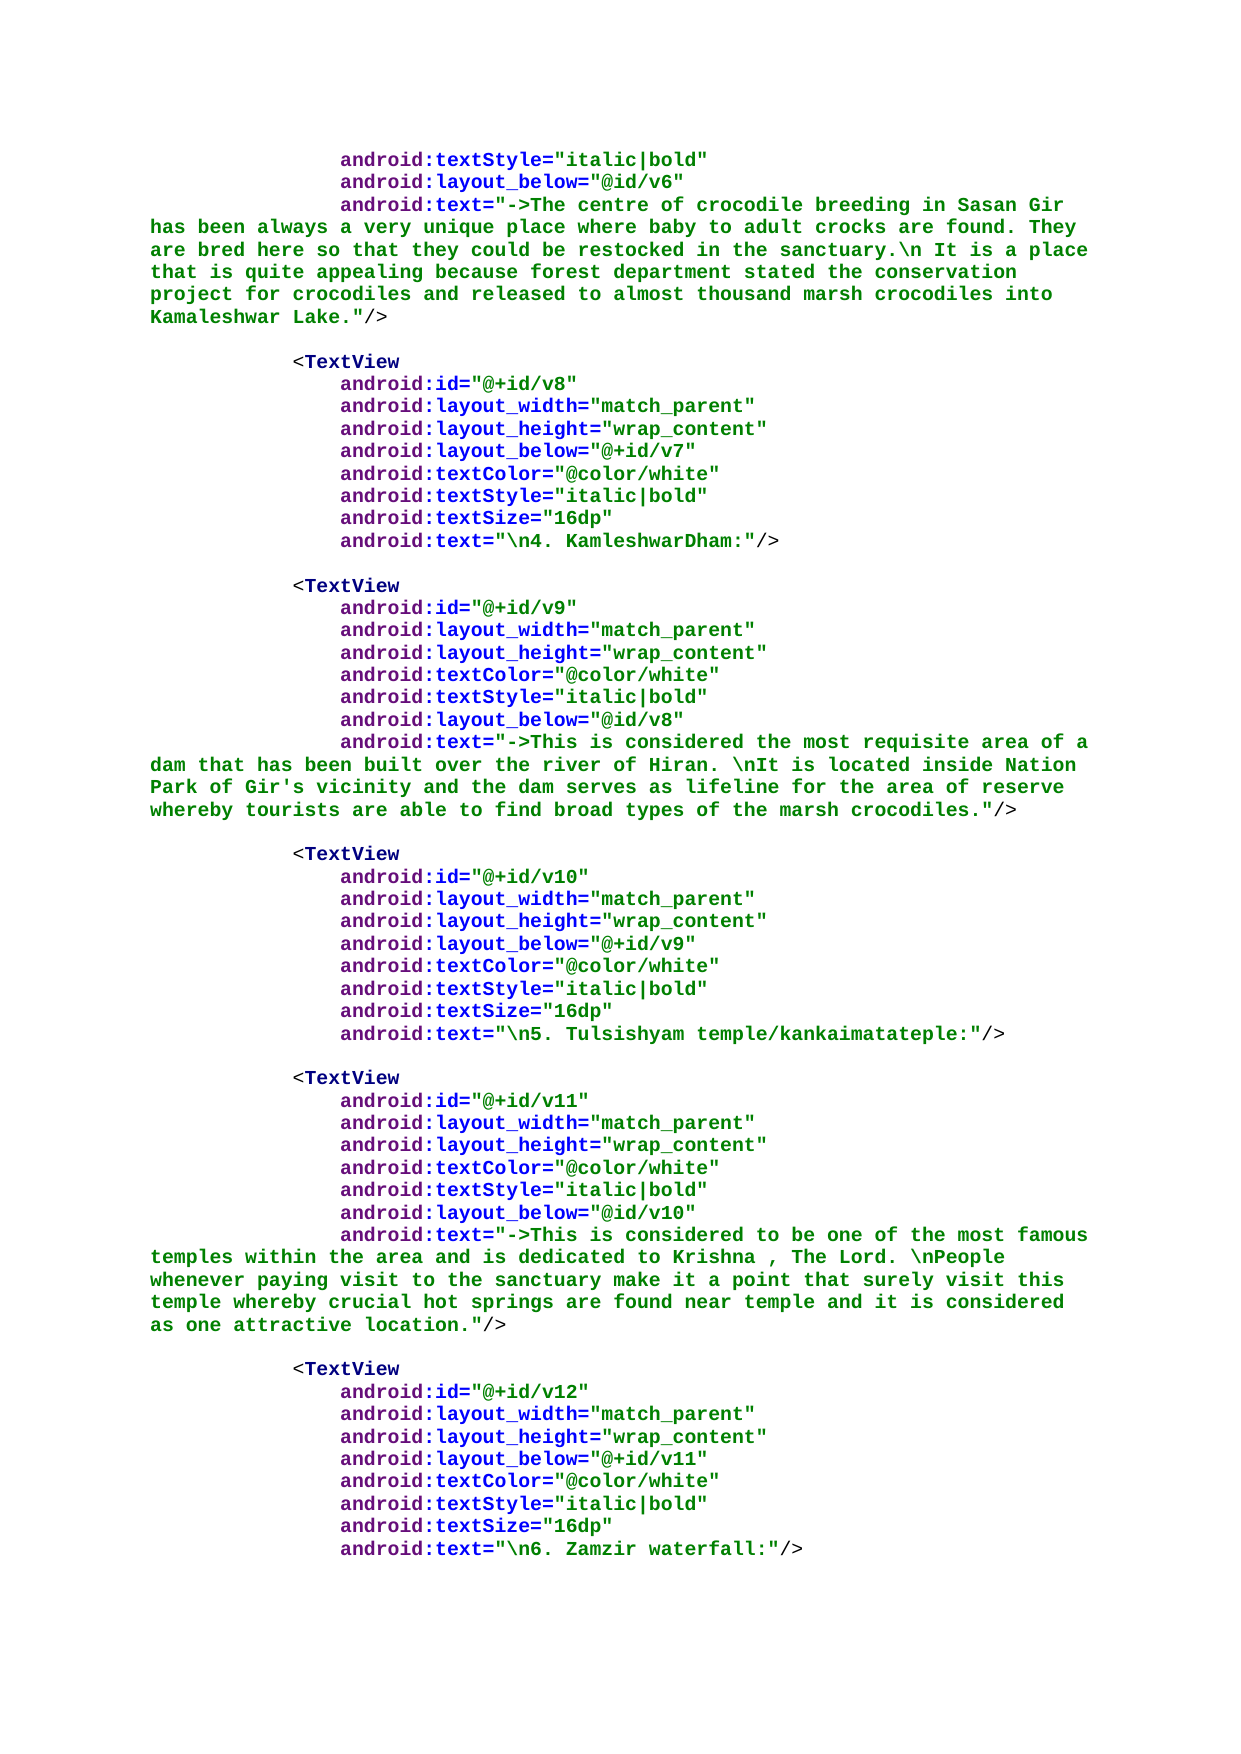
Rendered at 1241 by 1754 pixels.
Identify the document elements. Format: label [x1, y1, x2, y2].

text [150, 150, 1090, 1583]
